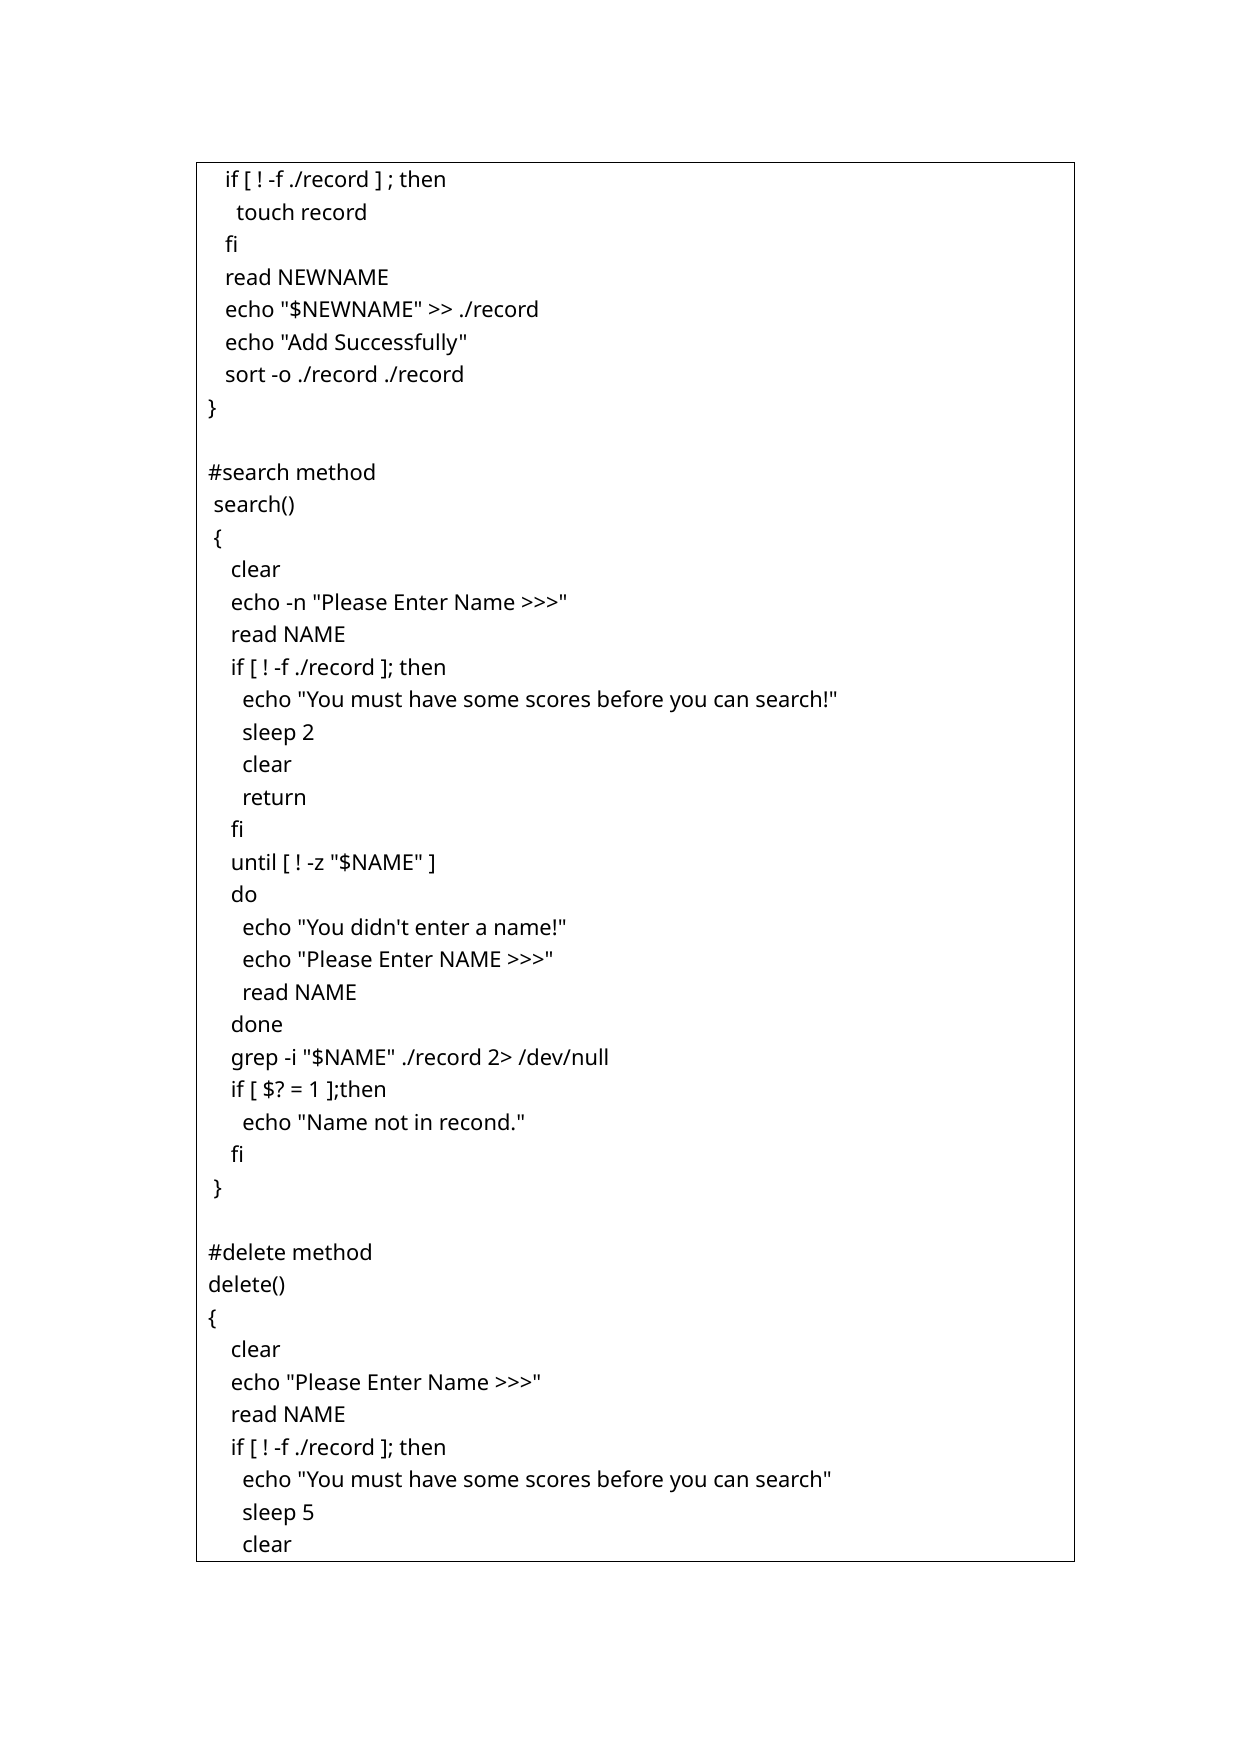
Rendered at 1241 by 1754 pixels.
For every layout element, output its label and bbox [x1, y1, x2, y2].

table_cell [197, 163, 1074, 1561]
